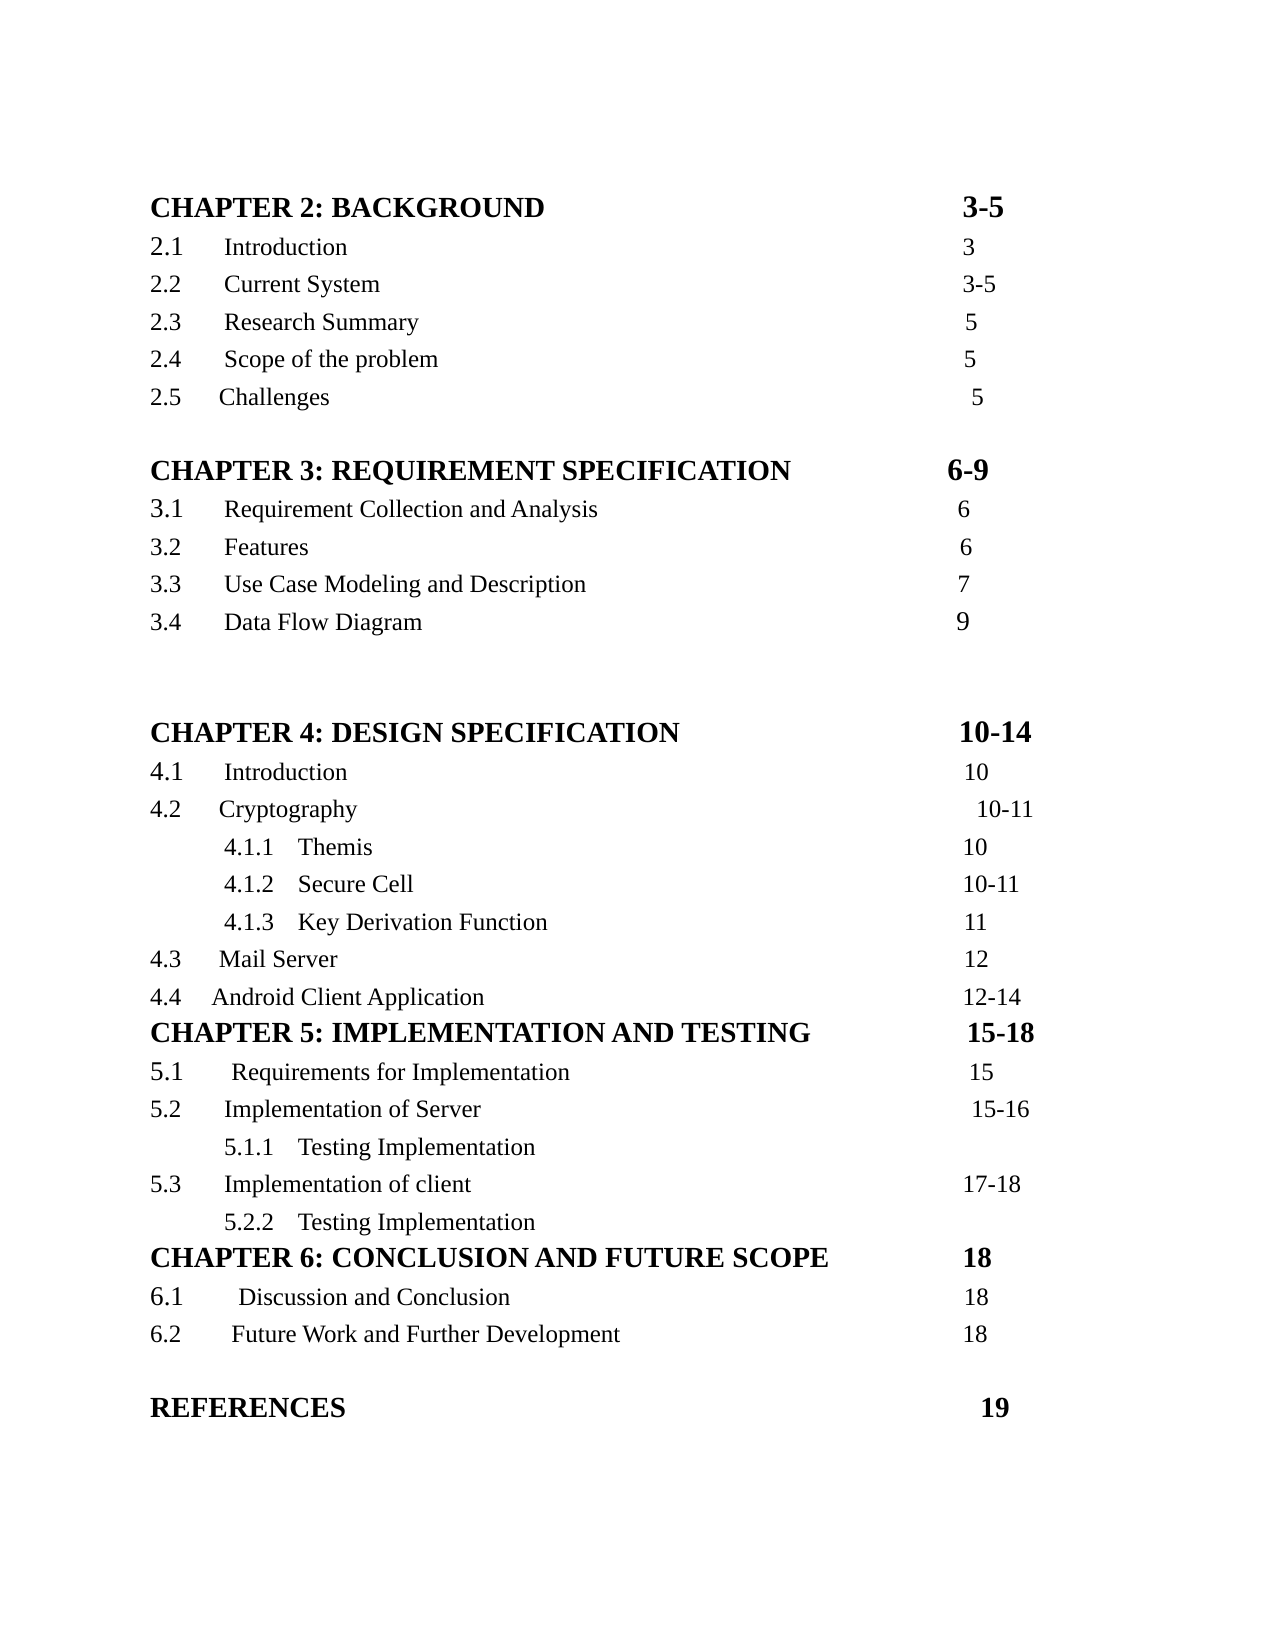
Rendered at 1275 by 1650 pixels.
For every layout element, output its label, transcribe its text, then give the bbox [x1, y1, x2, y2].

text CHAPTER 6: CONCLUSION AND FUTURE SCOPE 18 [150, 1237, 1125, 1275]
text 4.4 Android Client Application 12-14 [150, 975, 1125, 1012]
text 6.2 Future Work and Further Development 18 [150, 1312, 1125, 1350]
text 3.3 Use Case Modeling and Description 7 [150, 562, 1125, 600]
text CHAPTER 4: DESIGN SPECIFICATION 10-14 [150, 712, 1125, 750]
text 3.4 Data Flow Diagram 9 [150, 600, 1125, 637]
text 4.1.1 Themis 10 [150, 825, 1125, 862]
text 3.2 Features 6 [150, 525, 1125, 562]
text 4.2 Cryptography 10-11 [150, 787, 1125, 825]
text 4.1.2 Secure Cell 10-11 [150, 862, 1125, 900]
text 5.1 Requirements for Implementation 15 [150, 1050, 1125, 1087]
text 5.2.2 Testing Implementation [150, 1200, 1125, 1237]
text CHAPTER 3: REQUIREMENT SPECIFICATION 6-9 [150, 450, 1125, 487]
text 2.2 Current System 3-5 [150, 262, 1125, 300]
text 4.3 Mail Server 12 [150, 937, 1125, 975]
text 2.1 Introduction 3 [150, 225, 1125, 262]
text 3.1 Requirement Collection and Analysis 6 [150, 487, 1125, 525]
text 4.1 Introduction 10 [150, 750, 1125, 787]
text 2.5 Challenges 5 [150, 375, 1125, 412]
text 6.1 Discussion and Conclusion 18 [150, 1275, 1125, 1312]
text REFERENCES 19 [150, 1387, 1125, 1425]
text 2.3 Research Summary 5 [150, 300, 1125, 337]
text 4.1.3 Key Derivation Function 11 [150, 900, 1125, 937]
text CHAPTER 5: IMPLEMENTATION AND TESTING 15-18 [150, 1012, 1125, 1050]
text 2.4 Scope of the problem 5 [150, 337, 1125, 375]
text 5.3 Implementation of client 17-18 [150, 1162, 1125, 1200]
text CHAPTER 2: BACKGROUND 3-5 [150, 187, 1125, 225]
text 5.1.1 Testing Implementation [150, 1125, 1125, 1162]
text 5.2 Implementation of Server 15-16 [150, 1087, 1125, 1125]
